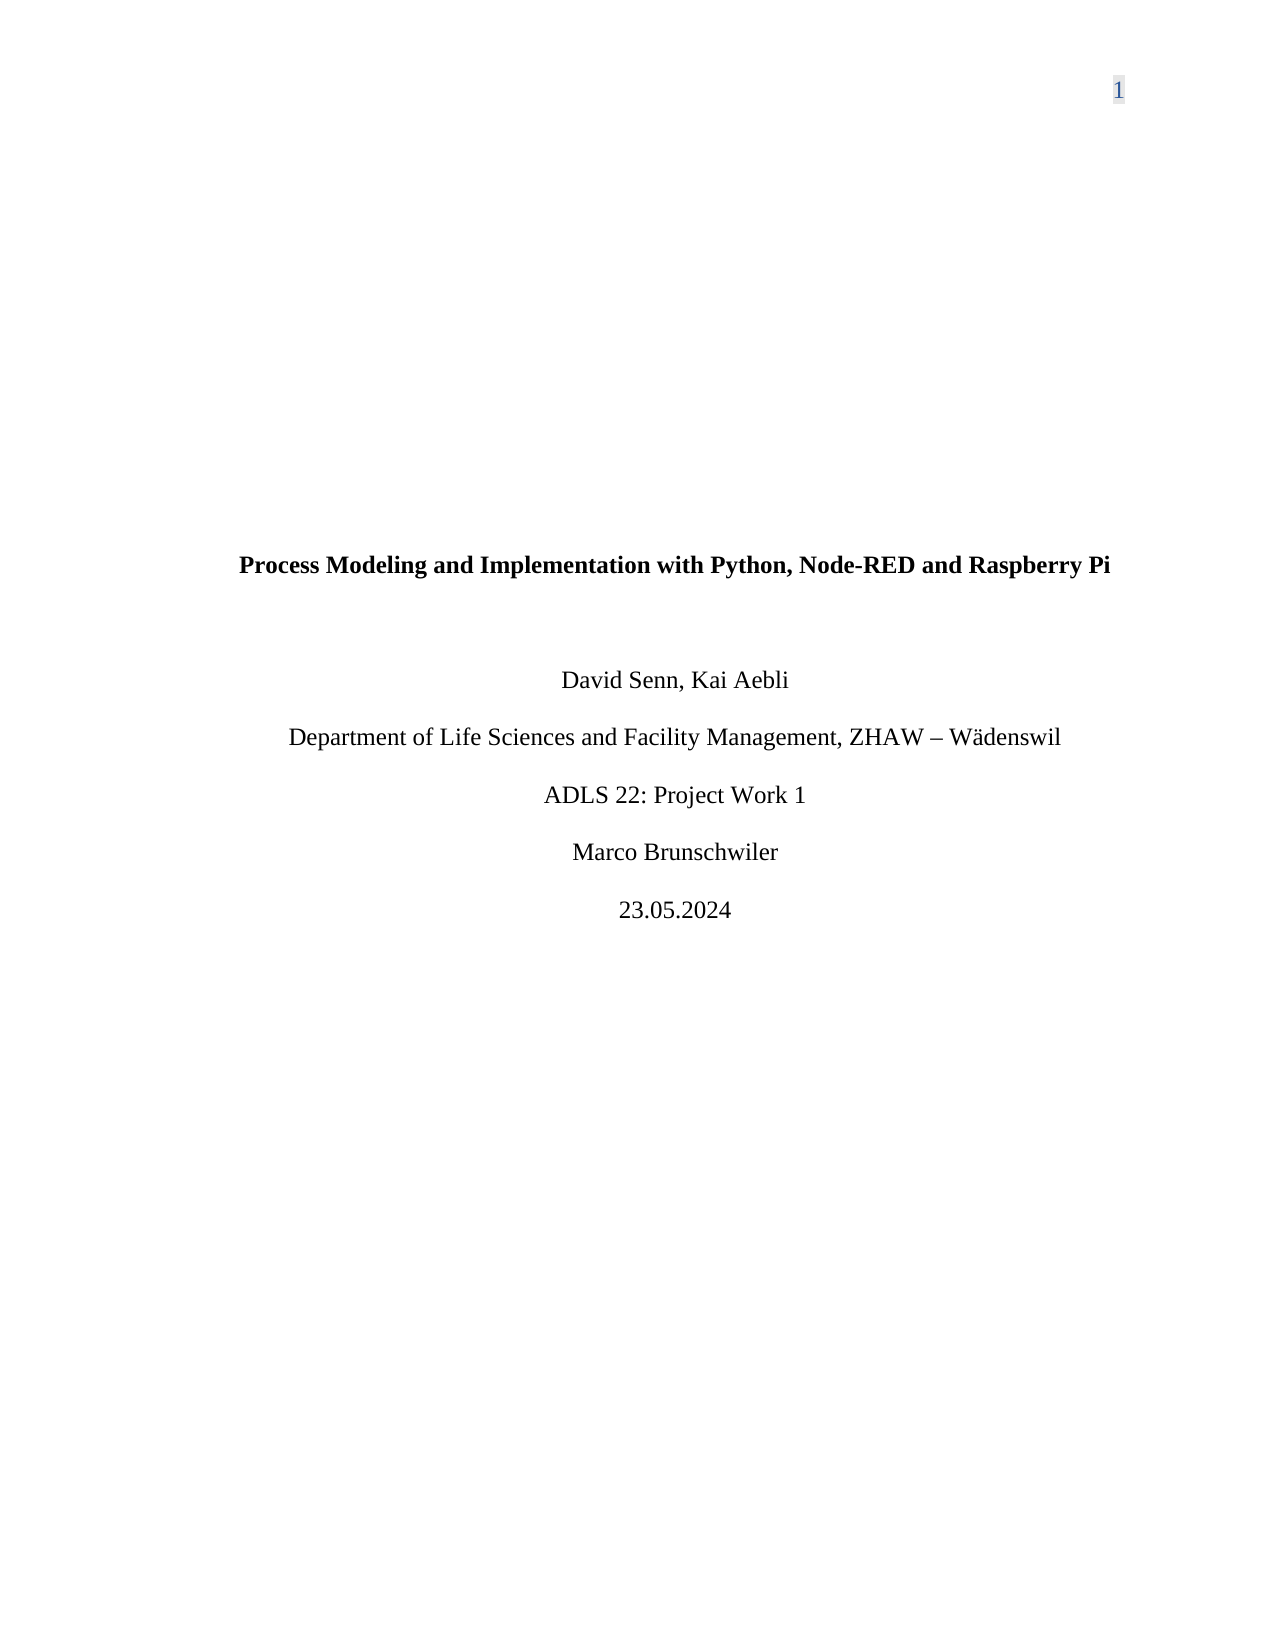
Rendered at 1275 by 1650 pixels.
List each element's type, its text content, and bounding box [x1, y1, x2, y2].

subtitle Process Modeling and Implementation with Python, Node-RED and Raspberry Pi [150, 550, 1125, 579]
text ADLS 22: Project Work 1 [150, 780, 1125, 809]
text David Senn, Kai Aebli [150, 665, 1125, 694]
text Department of Life Sciences and Facility Management, ZHAW – Wädenswil [150, 722, 1125, 751]
text 23.05.2024 [150, 895, 1125, 924]
text Marco Brunschwiler [150, 837, 1125, 866]
